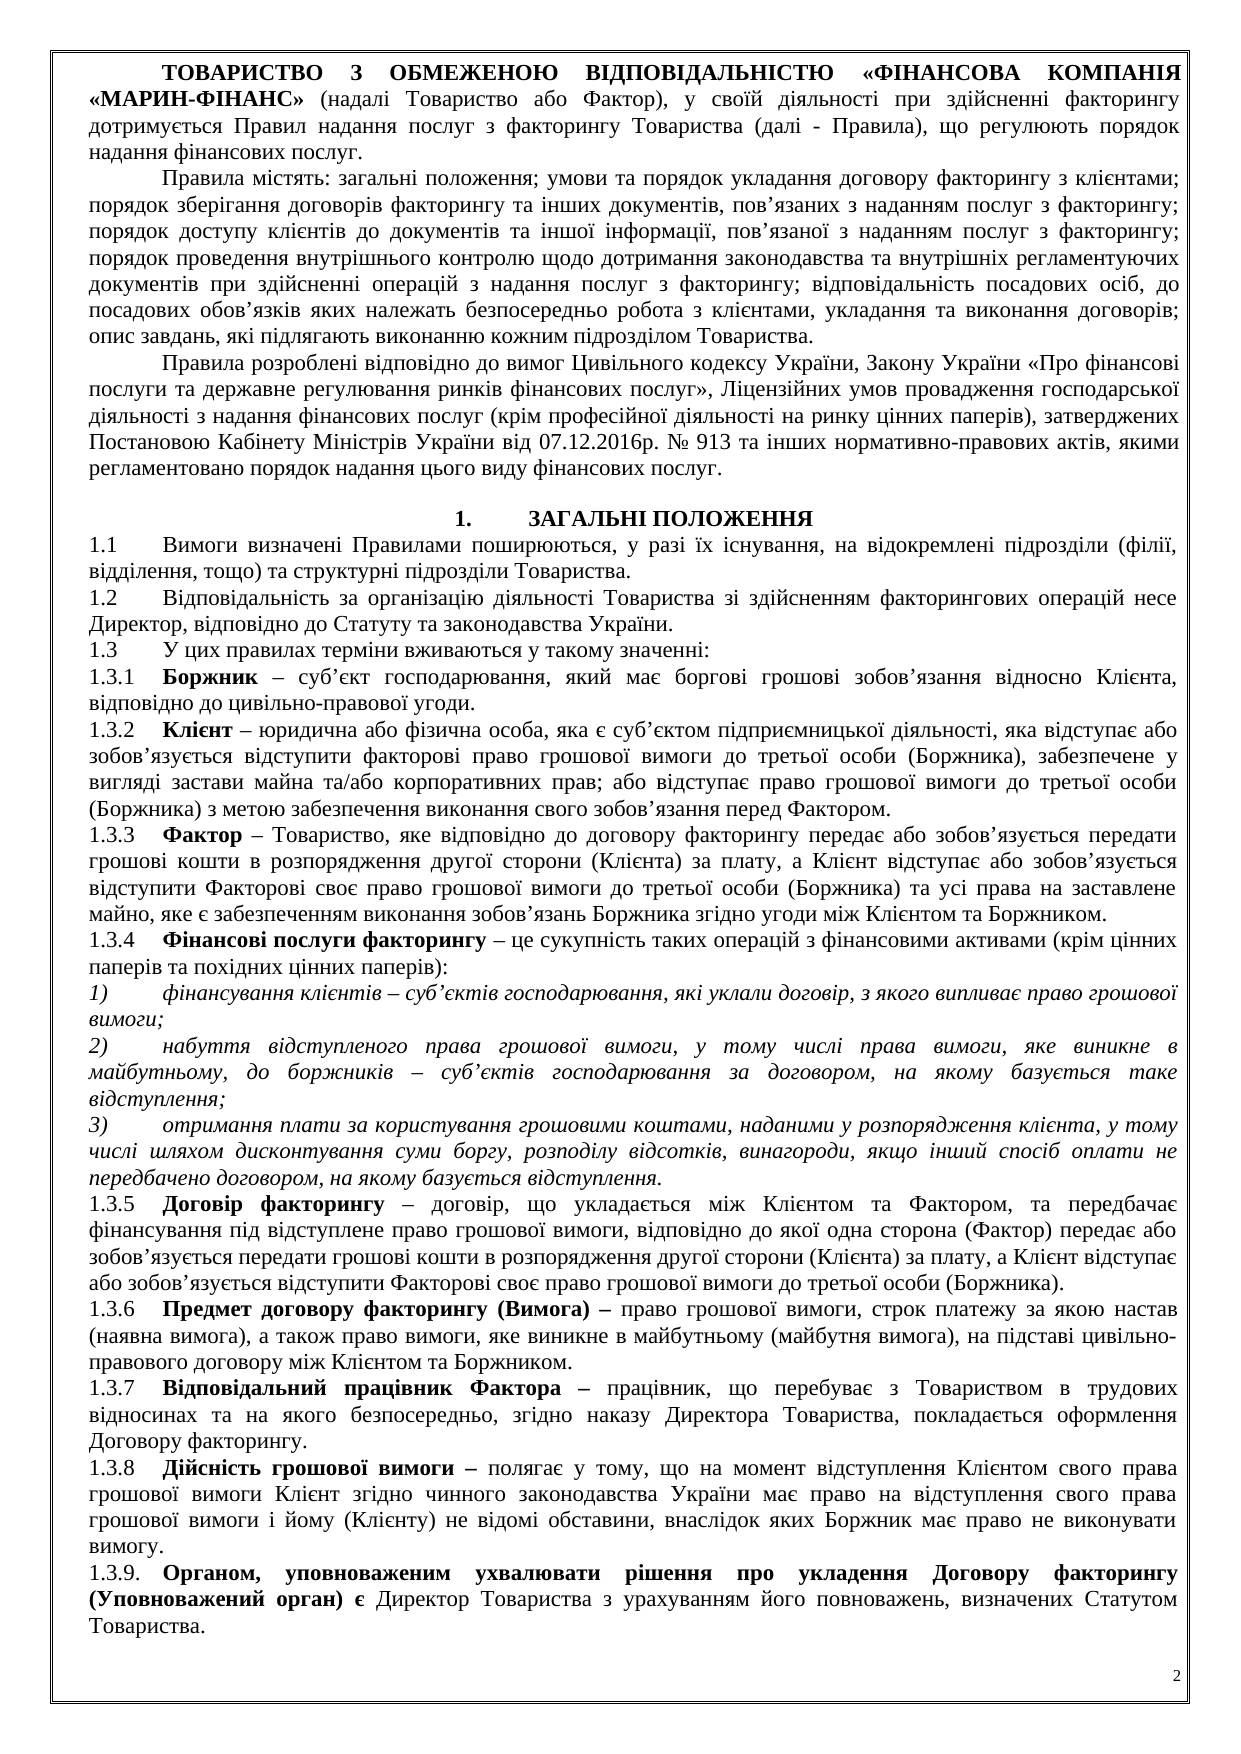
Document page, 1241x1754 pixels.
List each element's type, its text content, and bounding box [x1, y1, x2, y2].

list Фактор – Товариство, яке відповідно до договору факторингу передає або зобов’язується передати грошові кошти в розпорядження другої сторони (Клієнта) за плату, а Клієнт відступає або зобов’язується відступити Факторові своє право грошової вимоги до третьої особи (Боржника) та усі права на заставлене майно, яке є забезпеченням виконання зобов’язань Боржника згідно угоди між Клієнтом та Боржником. [89, 821, 1179, 926]
list Договір факторингу – договір, що укладається між Клієнтом та Фактором, та передбачає фінансування під відступлене право грошової вимоги, відповідно до якої одна сторона (Фактор) передає або зобов’язується передати грошові кошти в розпорядження другої сторони (Клієнта) за плату, а Клієнт відступає або зобов’язується відступити Факторові своє право грошової вимоги до третьої особи (Боржника). [89, 1190, 1179, 1295]
list Дійсність грошової вимоги – полягає у тому, що на момент відступлення Клієнтом свого права грошової вимоги Клієнт згідно чинного законодавства України має право на відступлення свого права грошової вимоги і йому (Клієнту) не відомі обставини, внаслідок яких Боржник має право не виконувати вимогу. [89, 1453, 1179, 1559]
list фінансування клієнтів – суб’єктів господарювання, які уклали договір, з якого випливає право грошової вимоги; [89, 979, 1179, 1032]
list Предмет договору факторингу (Вимога) – право грошової вимоги, строк платежу за якою настав (наявна вимога), а також право вимоги, яке виникне в майбутньому (майбутня вимога), на підставі цивільно-правового договору між Клієнтом та Боржником. [89, 1295, 1179, 1374]
list Боржник – суб’єкт господарювання, який має боргові грошові зобов’язання відносно Клієнта, відповідно до цивільно-правової угоди. [89, 663, 1179, 716]
text Правила містять: загальні положення; умови та порядок укладання договору факторингу з клієнтами; порядок зберігання договорів факторингу та інших документів, пов’язаних з наданням послуг з факторингу; порядок доступу клієнтів до документів та іншої інформації, пов’язаної з наданням послуг з факторингу; порядок проведення внутрішнього контролю щодо дотримання законодавства та внутрішніх регламентуючих документів при здійсненні операцій з надання послуг з факторингу; відповідальність посадових осіб, до посадових обов’язків яких належать безпосередньо робота з клієнтами, укладання та виконання договорів; опис завдань, які підлягають виконанню кожним підрозділом Товариства. [89, 164, 1181, 349]
list Фінансові послуги факторингу – це сукупність таких операцій з фінансовими активами (крім цінних паперів та похідних цінних паперів): [89, 926, 1179, 979]
list набуття відступленого права грошової вимоги, у тому числі права вимоги, яке виникне в майбутньому, до боржників – суб’єктів господарювання за договором, на якому базується таке відступлення; [89, 1032, 1179, 1111]
list отримання плати за користування грошовими коштами, наданими у розпорядження клієнта, у тому числі шляхом дисконтування суми боргу, розподілу відсотків, винагороди, якщо інший спосіб оплати не передбачено договором, на якому базується відступлення. [89, 1111, 1179, 1190]
list У цих правилах терміни вживаються у такому значенні: [89, 637, 1179, 663]
list ЗАГАЛЬНІ ПОЛОЖЕННЯ [89, 505, 1179, 531]
list Відповідальність за організацію діяльності Товариства зі здійсненням факторингових операцій несе Директор, відповідно до Статуту та законодавства України. [89, 584, 1179, 637]
list Органом, уповноваженим ухвалювати рішення про укладення Договору факторингу (Уповноважений орган) є Директор Товариства з урахуванням його повноважень, визначених Статутом Товариства. [89, 1559, 1179, 1638]
list Відповідальний працівник Фактора – працівник, що перебуває з Товариством в трудових відносинах та на якого безпосередньо, згідно наказу Директора Товариства, покладається оформлення Договору факторингу. [89, 1374, 1179, 1453]
list Вимоги визначені Правилами поширюються, у разі їх існування, на відокремлені підрозділи (філії, відділення, тощо) та структурні підрозділи Товариства. [89, 531, 1179, 584]
list Клієнт – юридична або фізична особа, яка є суб’єктом підприємницької діяльності, яка відступає або зобов’язується відступити факторові право грошової вимоги до третьої особи (Боржника), забезпечене у вигляді застави майна та/або корпоративних прав; або відступає право грошової вимоги до третьої особи (Боржника) з метою забезпечення виконання свого зобов’язання перед Фактором. [89, 716, 1179, 821]
text Правила розроблені відповідно до вимог Цивільного кодексу України, Закону України «Про фінансові послуги та державне регулювання ринків фінансових послуг», Ліцензійних умов провадження господарської діяльності з надання фінансових послуг (крім професійної діяльності на ринку цінних паперів), затверджених Постановою Кабінету Міністрів України від 07.12.2016р. № 913 та інших нормативно-правових актів, якими регламентовано порядок надання цього виду фінансових послуг. [89, 349, 1181, 481]
text ТОВАРИСТВО З ОБМЕЖЕНОЮ ВІДПОВІДАЛЬНІСТЮ «ФІНАНСОВА КОМПАНІЯ «МАРИН-ФІНАНС» (надалі Товариство або Фактор), у своїй діяльності при здійсненні факторингу дотримується Правил надання послуг з факторингу Товариства (далі - Правила), що регулюють порядок надання фінансових послуг. [89, 59, 1181, 164]
